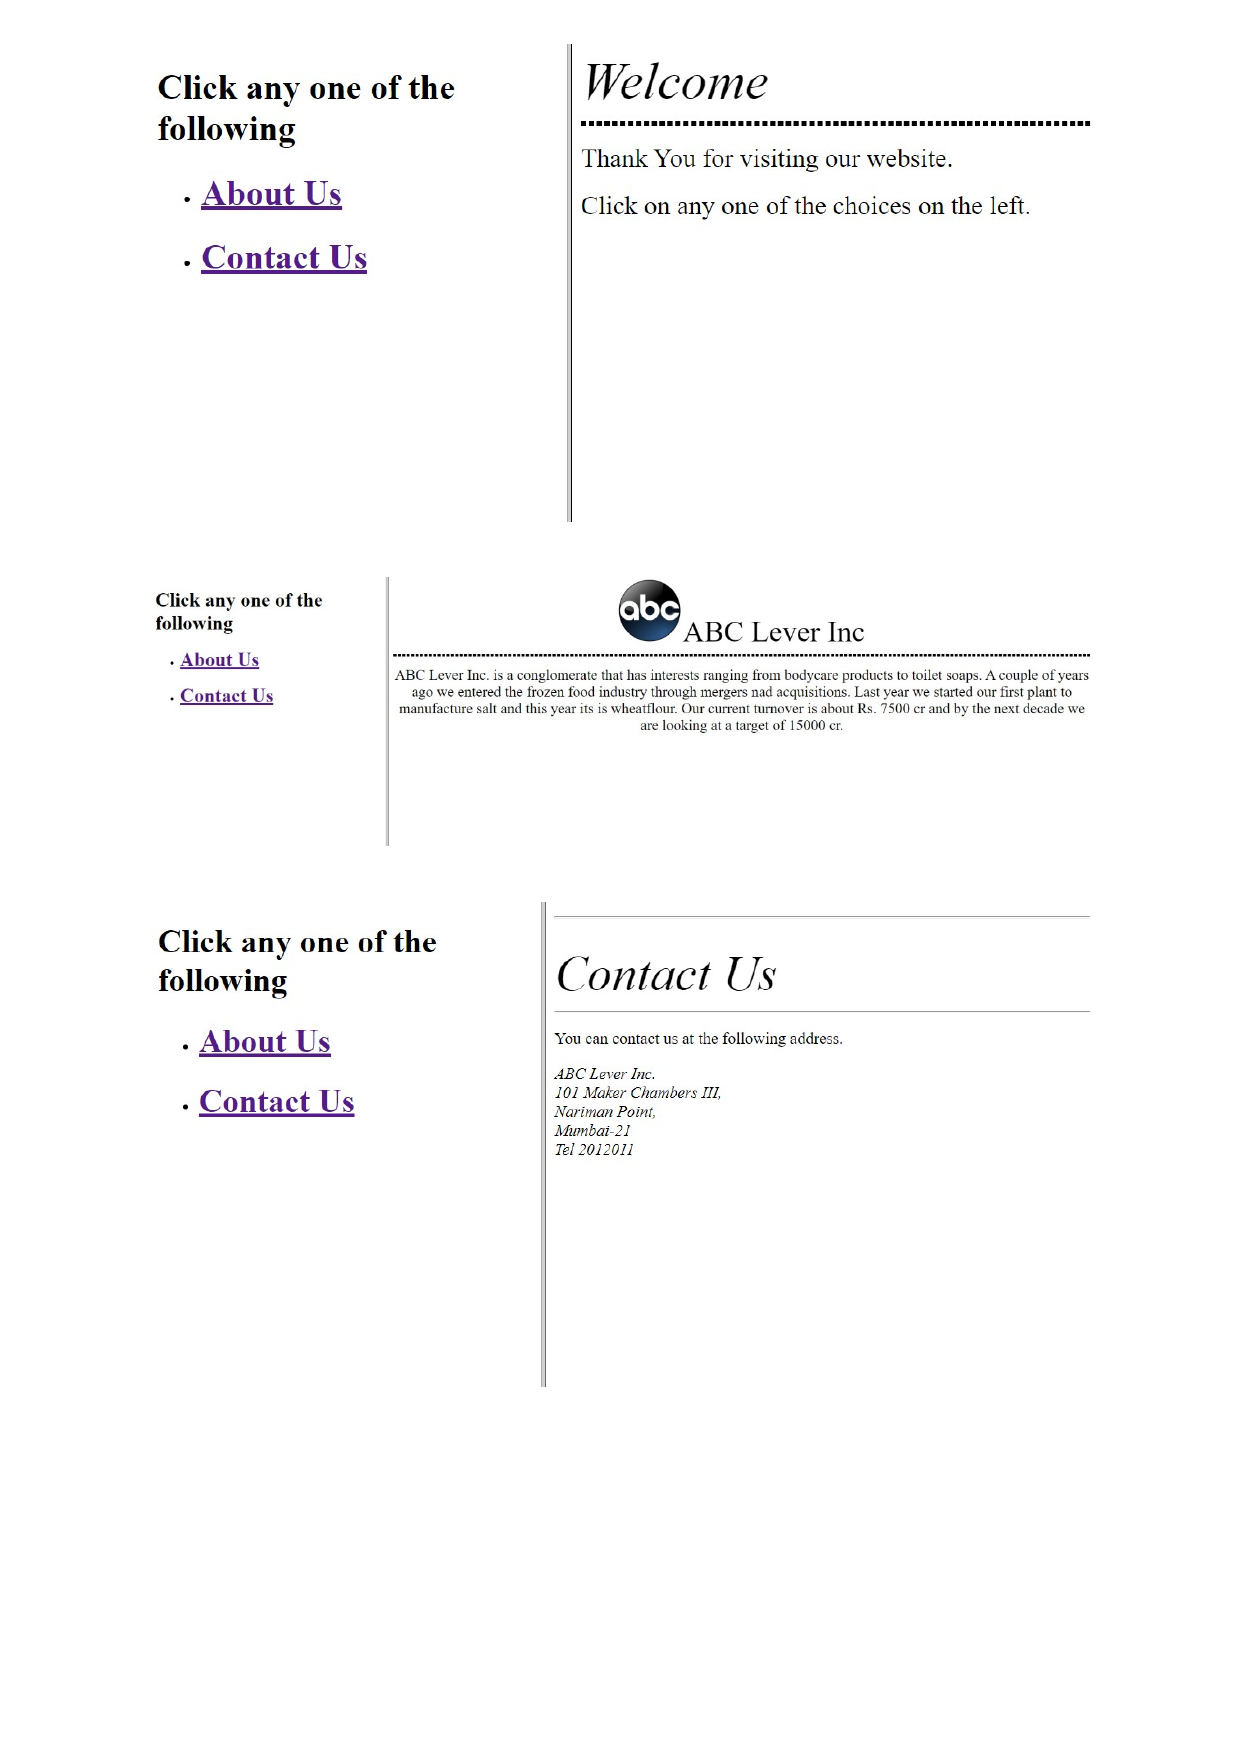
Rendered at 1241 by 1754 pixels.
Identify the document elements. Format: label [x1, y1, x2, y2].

picture [150, 577, 1091, 846]
picture [150, 44, 1091, 522]
picture [150, 902, 1091, 1387]
